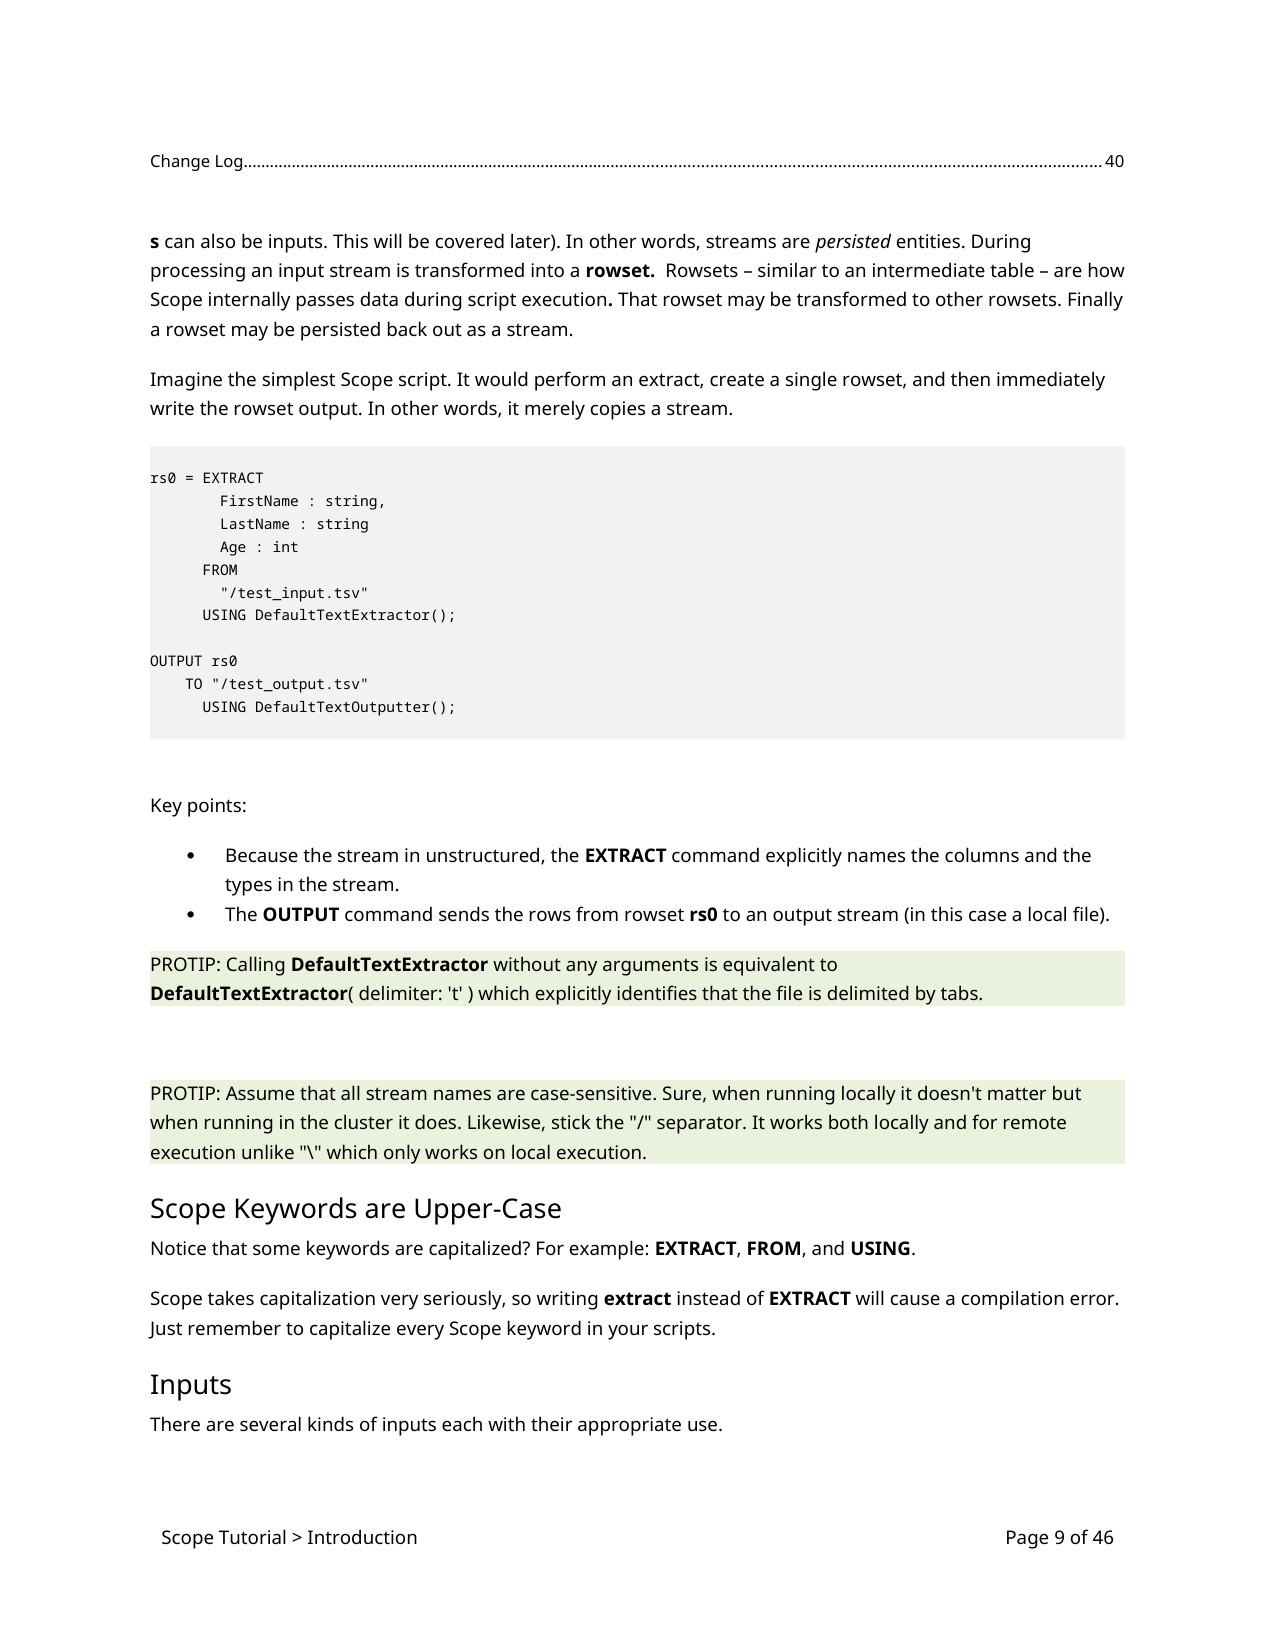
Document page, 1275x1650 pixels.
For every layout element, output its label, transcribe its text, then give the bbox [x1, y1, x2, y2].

text Key points: [150, 792, 1125, 818]
subtitle Scope Keywords are Upper-Case [150, 1189, 1125, 1226]
text Age : int [150, 537, 1125, 557]
text USING DefaultTextOutputter(); [150, 696, 1125, 716]
text PROTIP: Calling DefaultTextExtractor without any arguments is equivalent to DefaultTextExtractor( delimiter: 't' ) which explicitly identifies that the file is delimited by tabs. [150, 951, 1125, 1006]
text FROM [150, 559, 1125, 579]
text There are several kinds of inputs each with their appropriate use. [150, 1412, 1125, 1437]
list Because the stream in unstructured, the EXTRACT command explicitly names the columns and the types in the stream. [187, 842, 1125, 897]
list The OUTPUT command sends the rows from rowset rs0 to an output stream (in this case a local file). [187, 901, 1125, 926]
text Scope takes capitalization very seriously, so writing extract instead of EXTRACT will cause a compilation error. Just remember to capitalize every Scope keyword in your scripts. [150, 1286, 1125, 1341]
text s can also be inputs. This will be covered later). In other words, streams are persisted entities. During processing an input stream is transformed into a rowset. Rowsets – similar to an intermediate table – are how Scope internally passes data during script execution. That rowset may be transformed to other rowsets. Finally a rowset may be persisted back out as a stream. [150, 228, 1125, 342]
text "/test_input.tsv" [150, 582, 1125, 602]
text TO "/test_output.tsv" [150, 674, 1125, 693]
text LastName : string [150, 514, 1125, 534]
text PROTIP: Assume that all stream names are case-sensitive. Sure, when running locally it doesn't matter but when running in the cluster it does. Likewise, stick the "/" separator. It works both locally and for remote execution unlike "\" which only works on local execution. [150, 1080, 1125, 1164]
text Imagine the simplest Scope script. It would perform an extract, create a single rowset, and then immediately write the rowset output. In other words, it merely copies a stream. [150, 366, 1125, 421]
subtitle Inputs [150, 1365, 1125, 1402]
text USING DefaultTextExtractor(); [150, 605, 1125, 625]
text rs0 = EXTRACT [150, 468, 1125, 488]
text FirstName : string, [150, 491, 1125, 511]
text Notice that some keywords are capitalized? For example: EXTRACT, FROM, and USING. [150, 1236, 1125, 1261]
text OUTPUT rs0 [150, 651, 1125, 671]
